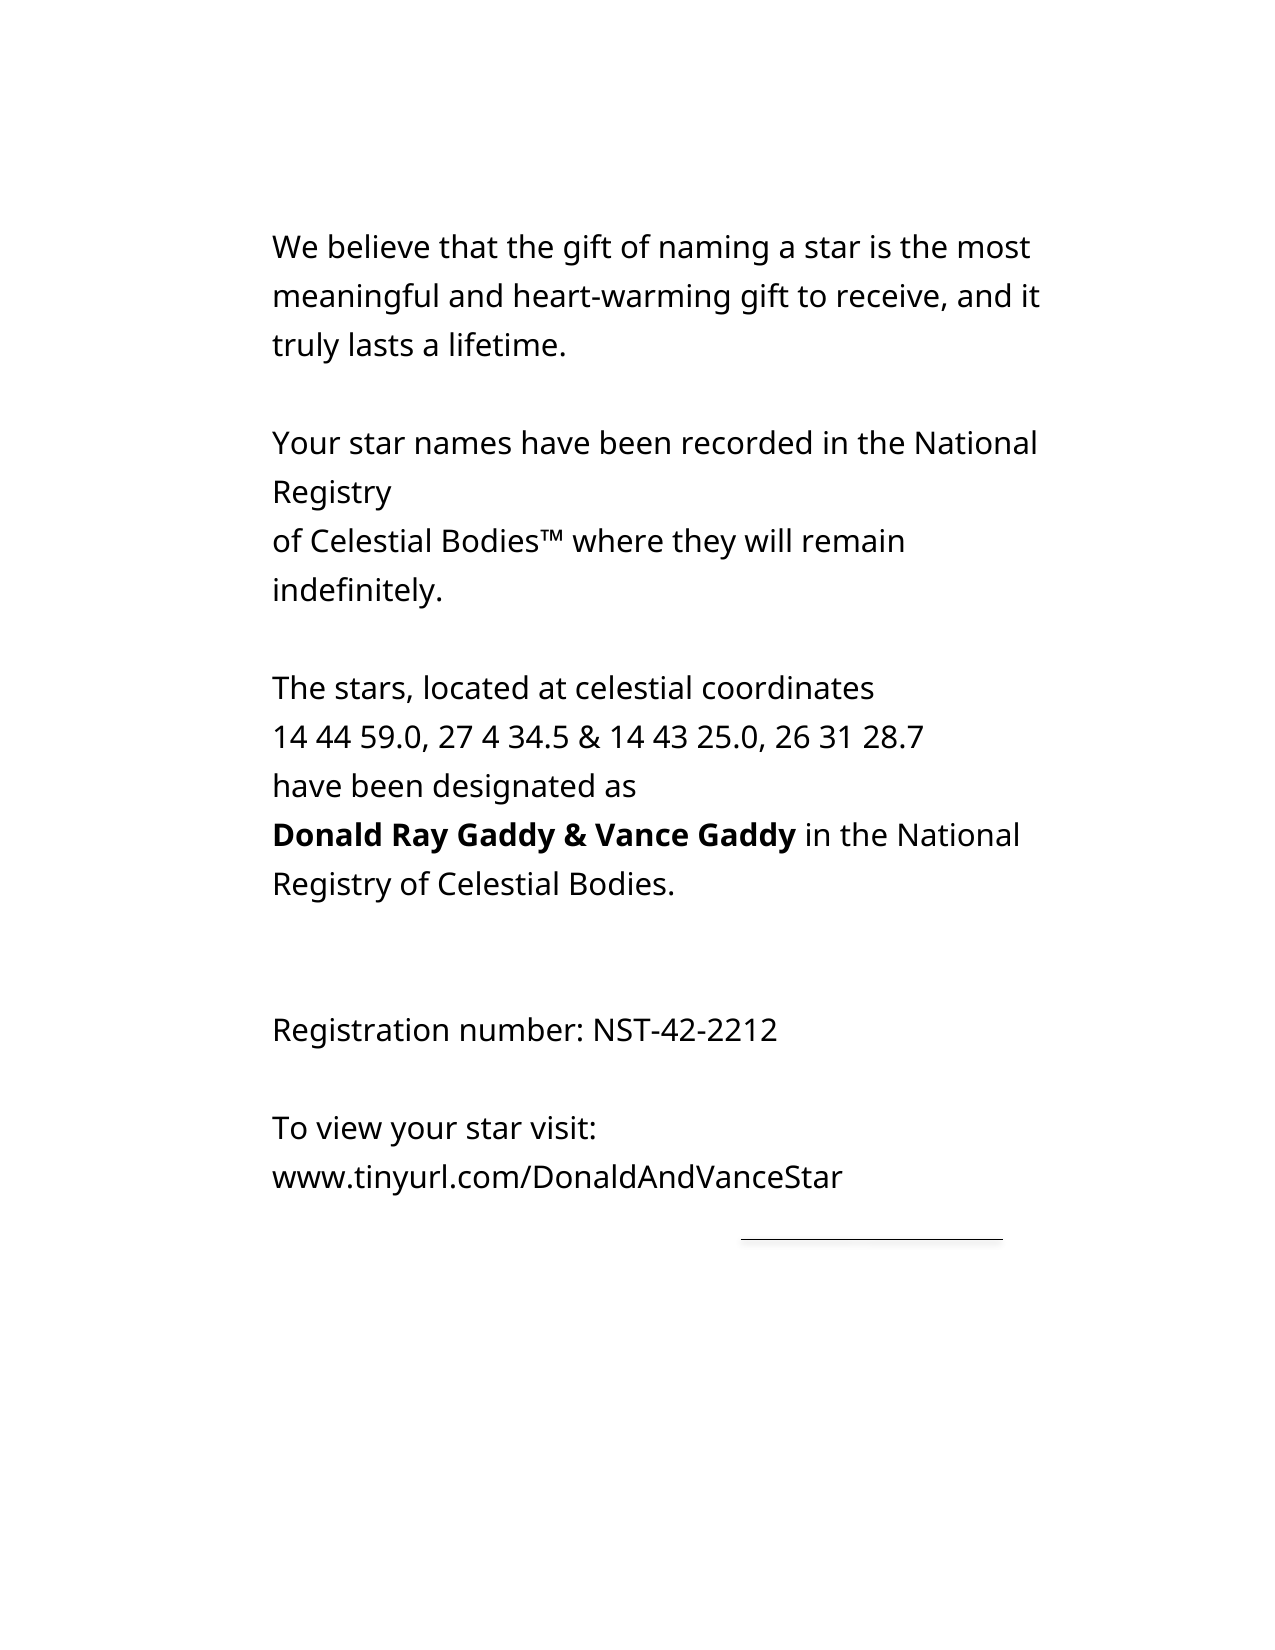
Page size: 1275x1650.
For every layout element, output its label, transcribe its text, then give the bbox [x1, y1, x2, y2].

text have been designated as [272, 763, 1050, 806]
text 14 44 59.0, 27 4 34.5 & 14 43 25.0, 26 31 28.7 [272, 714, 1050, 757]
text Your star names have been recorded in the National Registry [272, 421, 1050, 512]
text To view your star visit: www.tinyurl.com/DonaldAndVanceStar [272, 1106, 1050, 1198]
text The stars, located at celestial coordinates [272, 666, 1050, 708]
text Registration number: NST-42-2212 [272, 1008, 1050, 1051]
text We believe that the gift of naming a star is the most meaningful and heart-warming gift to receive, and it truly lasts a lifetime. [272, 225, 1050, 366]
text Donald Ray Gaddy & Vance Gaddy in the National Registry of Celestial Bodies. [272, 812, 1031, 904]
text of Celestial Bodies™ where they will remain indefinitely. [272, 519, 1050, 610]
